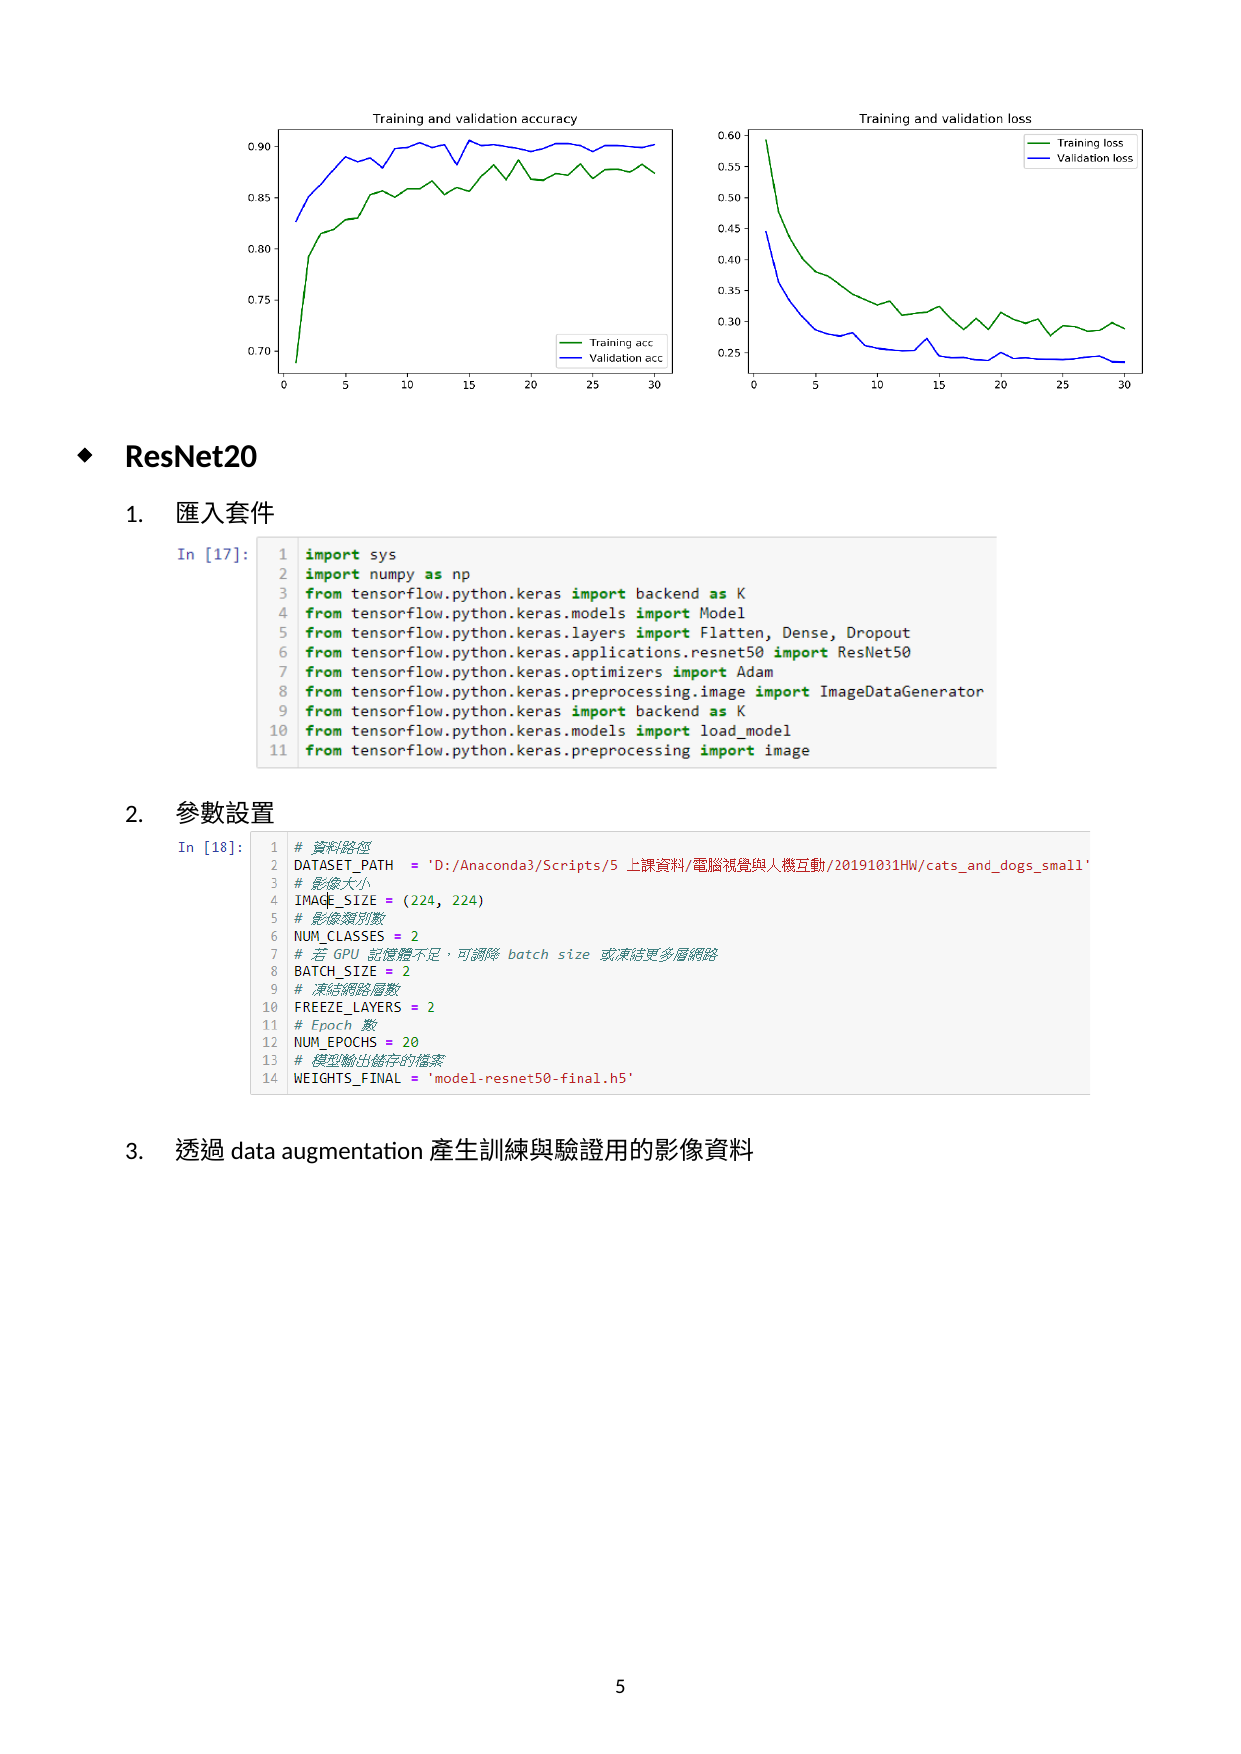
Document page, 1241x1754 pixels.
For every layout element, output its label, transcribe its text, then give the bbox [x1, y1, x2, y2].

list 透過 data augmentation 產生訓練與驗證用的影像資料 [125, 1130, 1165, 1167]
picture [174, 830, 1091, 1097]
picture [174, 530, 997, 775]
list 參數設置 [125, 792, 1165, 830]
table_header [225, 87, 695, 417]
list 匯入套件 [125, 492, 1165, 530]
picture [236, 102, 687, 402]
picture [706, 102, 1157, 402]
table_header [695, 87, 1165, 417]
list ResNet20 [75, 417, 1165, 492]
